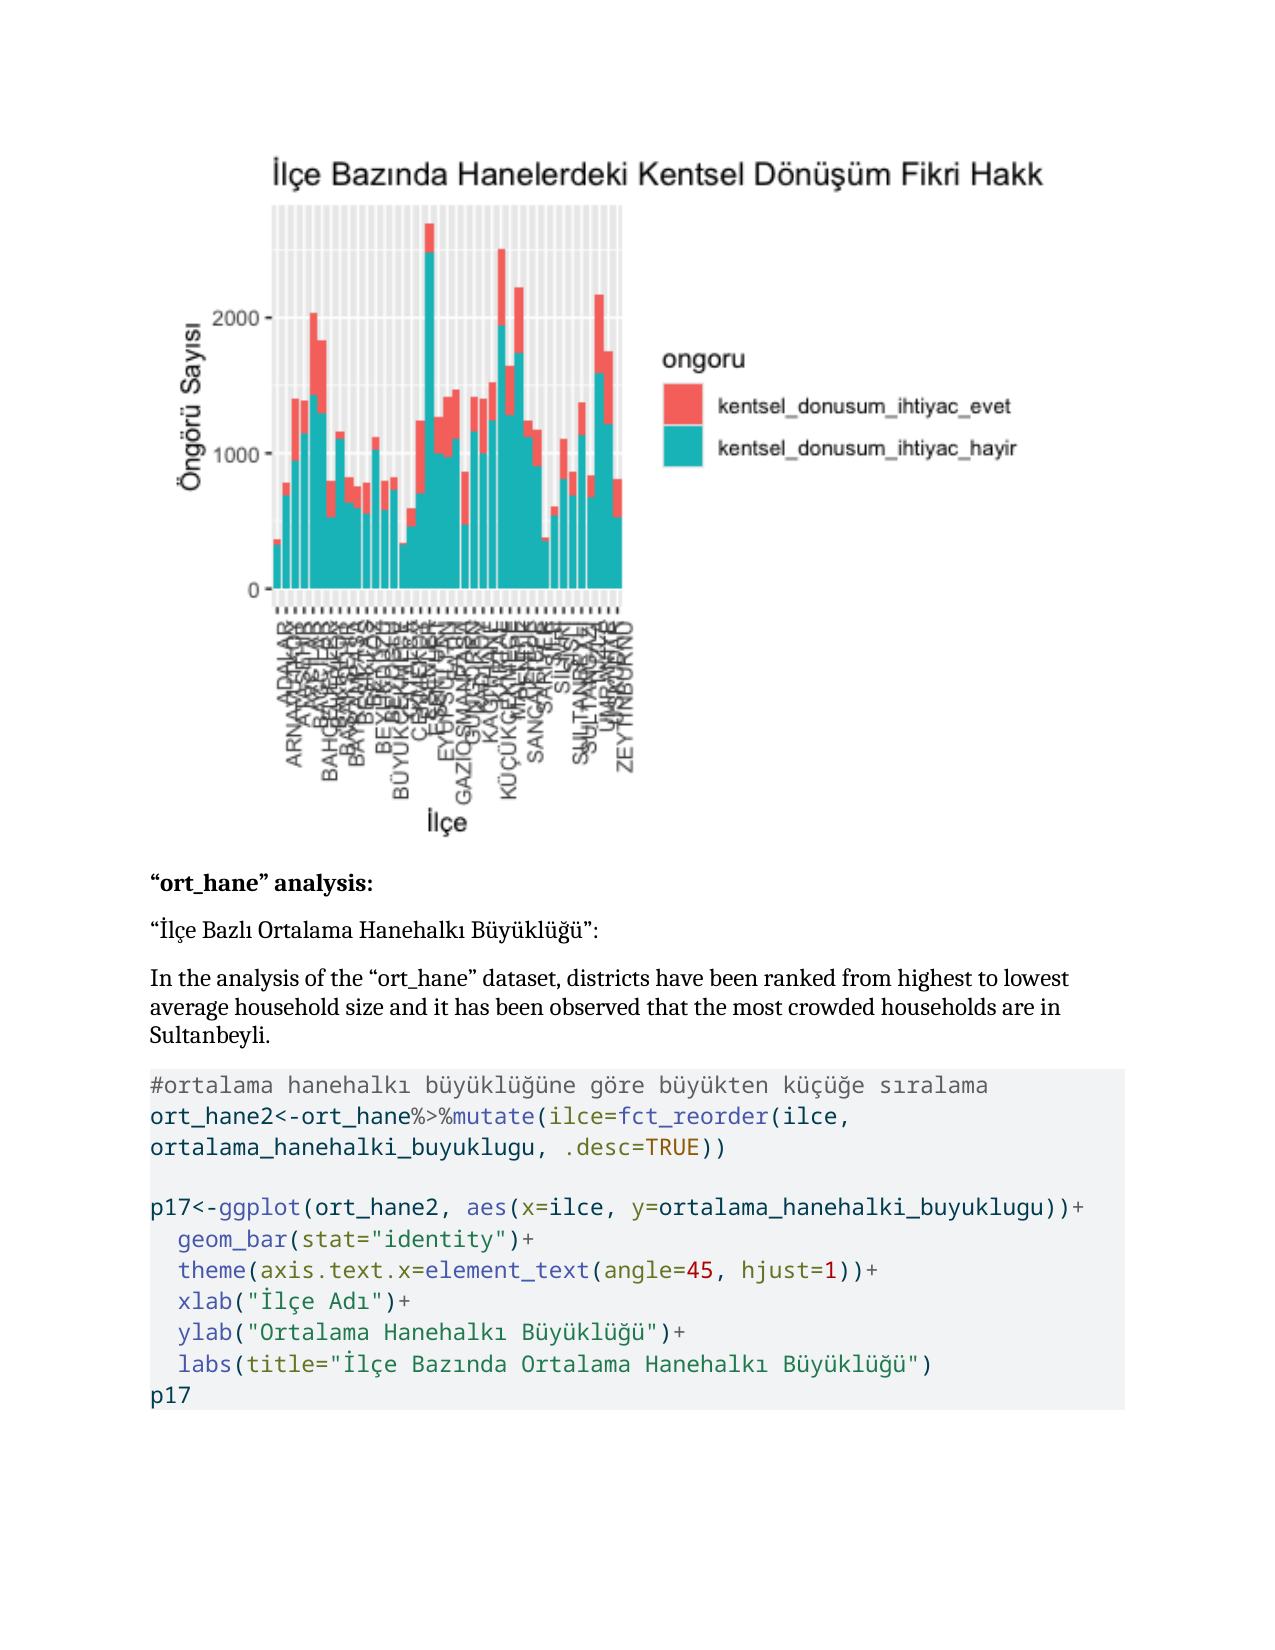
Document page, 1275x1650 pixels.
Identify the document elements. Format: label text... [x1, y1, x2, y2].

text In the analysis of the “ort_hane” dataset, districts have been ranked from highest to lowest average household size and it has been observed that the most crowded households are in Sultanbeyli. [150, 964, 1125, 1050]
text “ort_hane” analysis: [150, 869, 1125, 897]
text “İlçe Bazlı Ortalama Hanehalkı Büyüklüğü”: [150, 916, 1125, 945]
picture [168, 150, 1044, 850]
text #ortalama hanehalkı büyüklüğüne göre büyükten küçüğe sıralama ort_hane2<-ort_hane%>%mutate(ilce=fct_reorder(ilce, ortalama_hanehalki_buyuklugu, .desc=TRUE)) p17<-ggplot(ort_hane2, aes(x=ilce, y=ortalama_hanehalki_buyuklugu))+ geom_bar(stat="identity")+ theme(axis.text.x=element_text(angle=45, hjust=1))+ xlab("İlçe Adı")+ ylab("Ortalama Hanehalkı Büyüklüğü")+ labs(title="İlçe Bazında Ortalama Hanehalkı Büyüklüğü") p17 [150, 1069, 1125, 1410]
